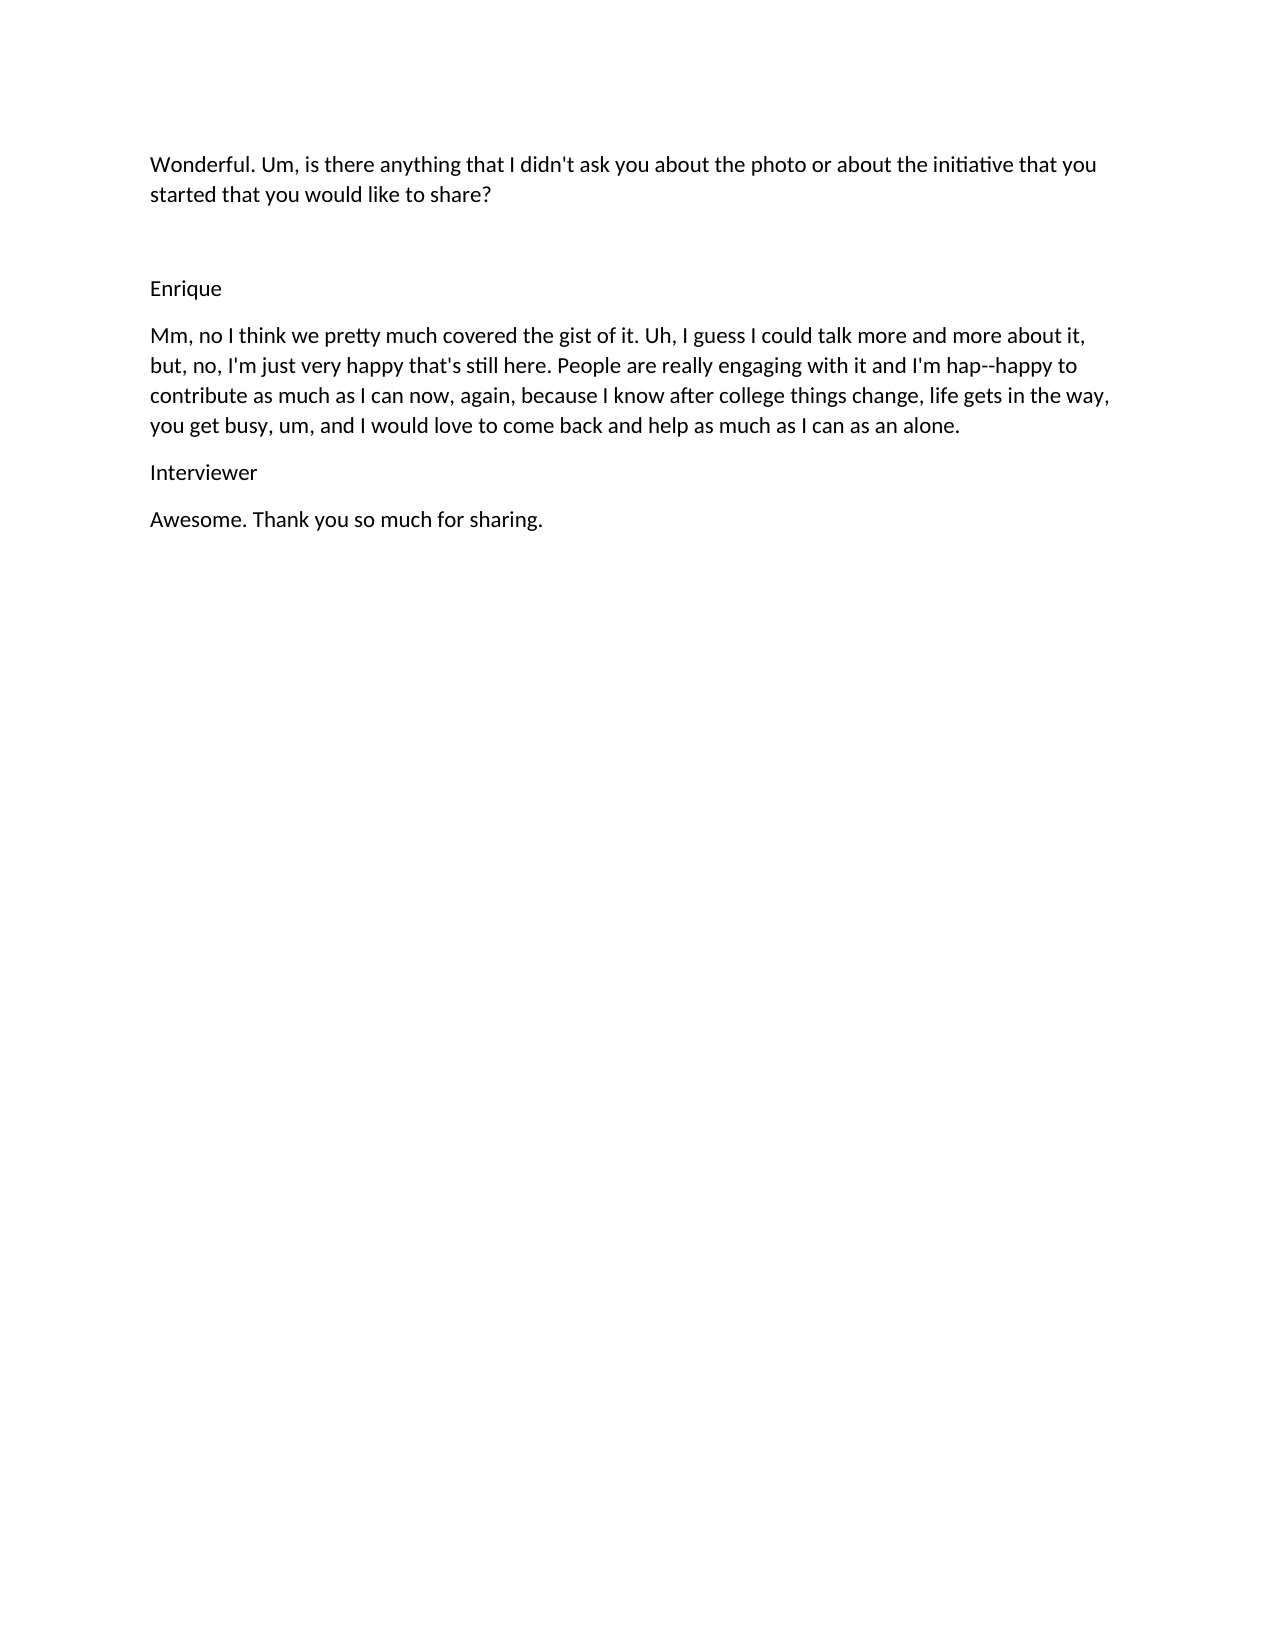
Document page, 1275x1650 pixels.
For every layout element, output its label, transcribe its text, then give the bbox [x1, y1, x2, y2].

text Wonderful. Um, is there anything that I didn't ask you about the photo or about the initiative that you started that you would like to share? [150, 150, 1125, 208]
text Mm, no I think we pretty much covered the gist of it. Uh, I guess I could talk more and more about it, but, no, I'm just very happy that's still here. People are really engaging with it and I'm hap--happy to contribute as much as I can now, again, because I know after college things change, life gets in the way, you get busy, um, and I would love to come back and help as much as I can as an alone. [150, 321, 1125, 439]
text Interviewer [150, 458, 1125, 486]
text Enrique [150, 274, 1125, 302]
text Awesome. Thank you so much for sharing. [150, 505, 1125, 533]
